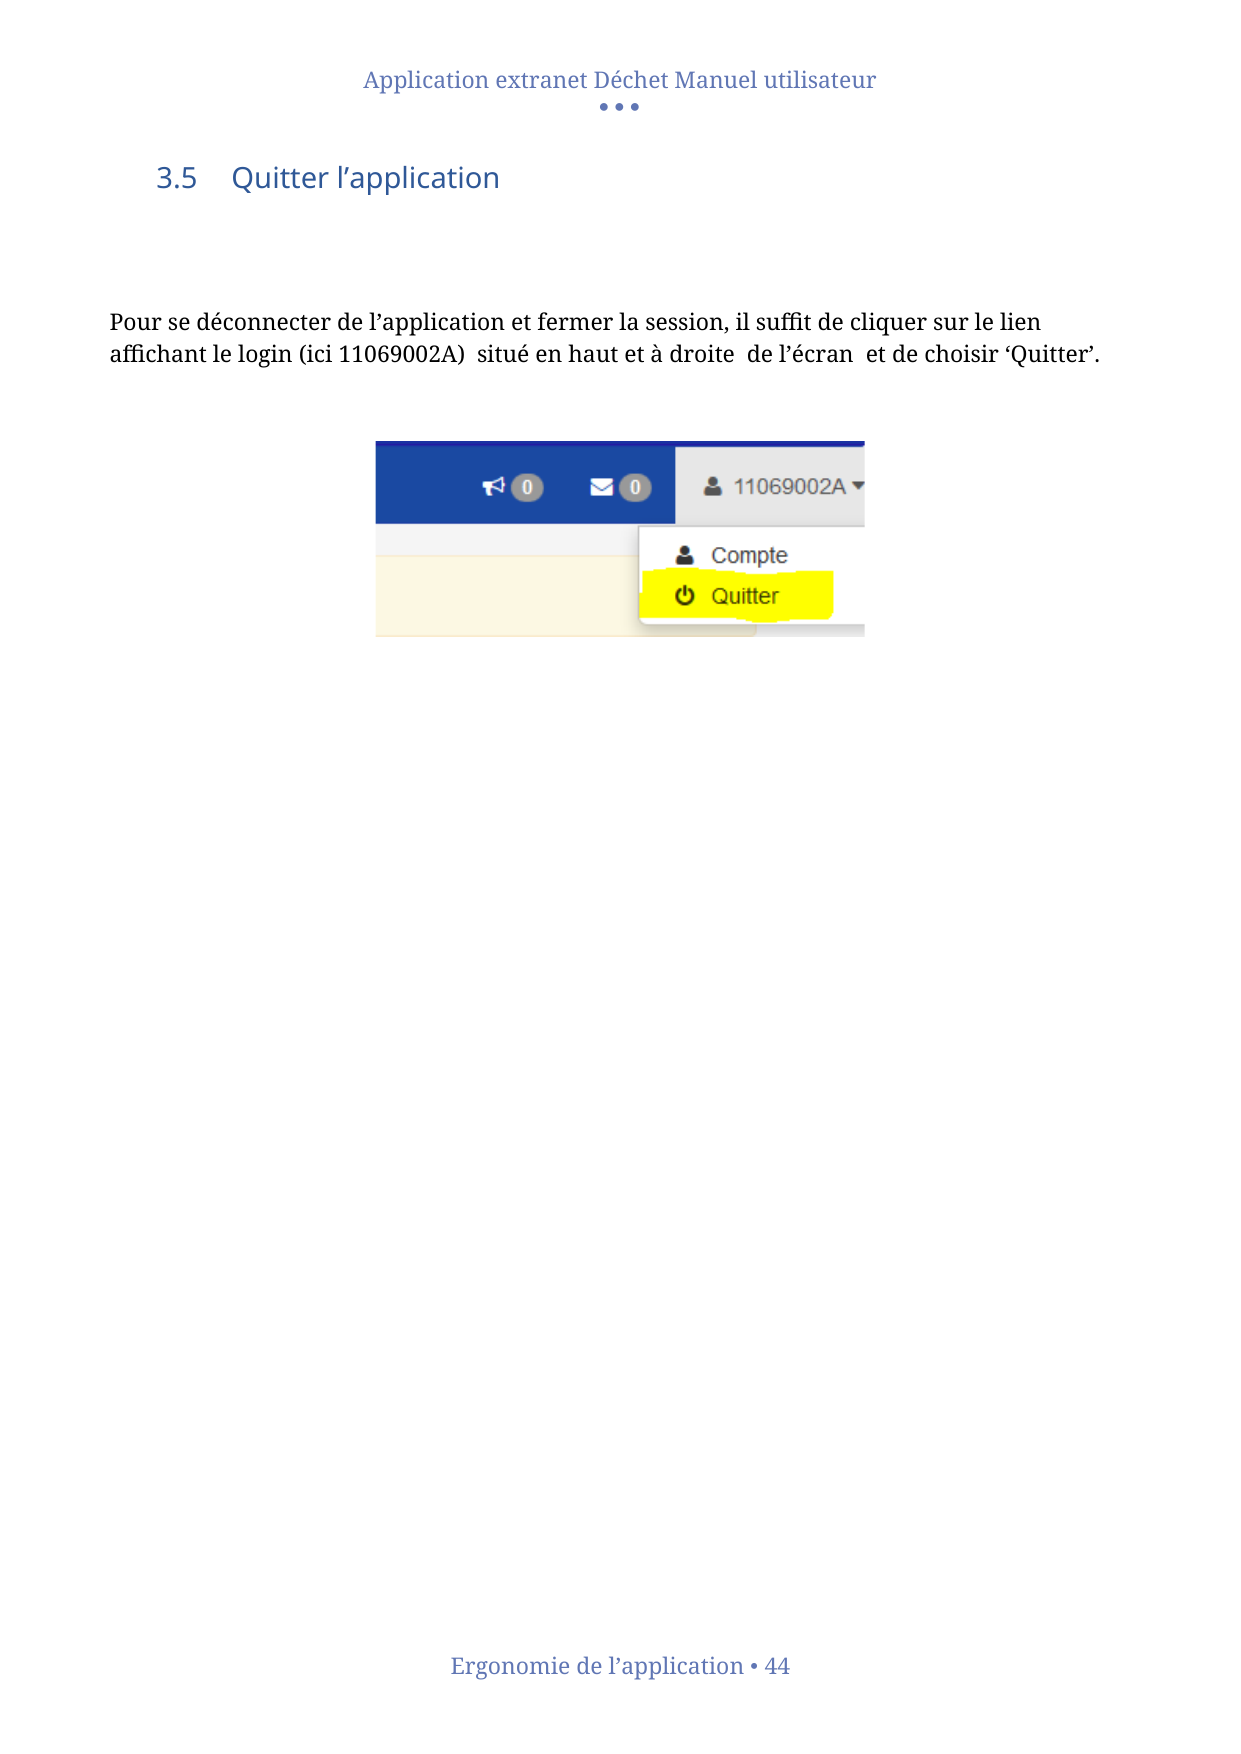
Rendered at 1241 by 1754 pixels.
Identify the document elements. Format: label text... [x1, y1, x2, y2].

subtitle Quitter l’application [156, 158, 1131, 197]
text Pour se déconnecter de l’application et fermer la session, il suffit de cliquer sur le lien affichant le login (ici 11069002A) situé en haut et à droite de l’écran et de choisir ‘Quitter’. [109, 306, 1131, 369]
picture [375, 441, 865, 637]
